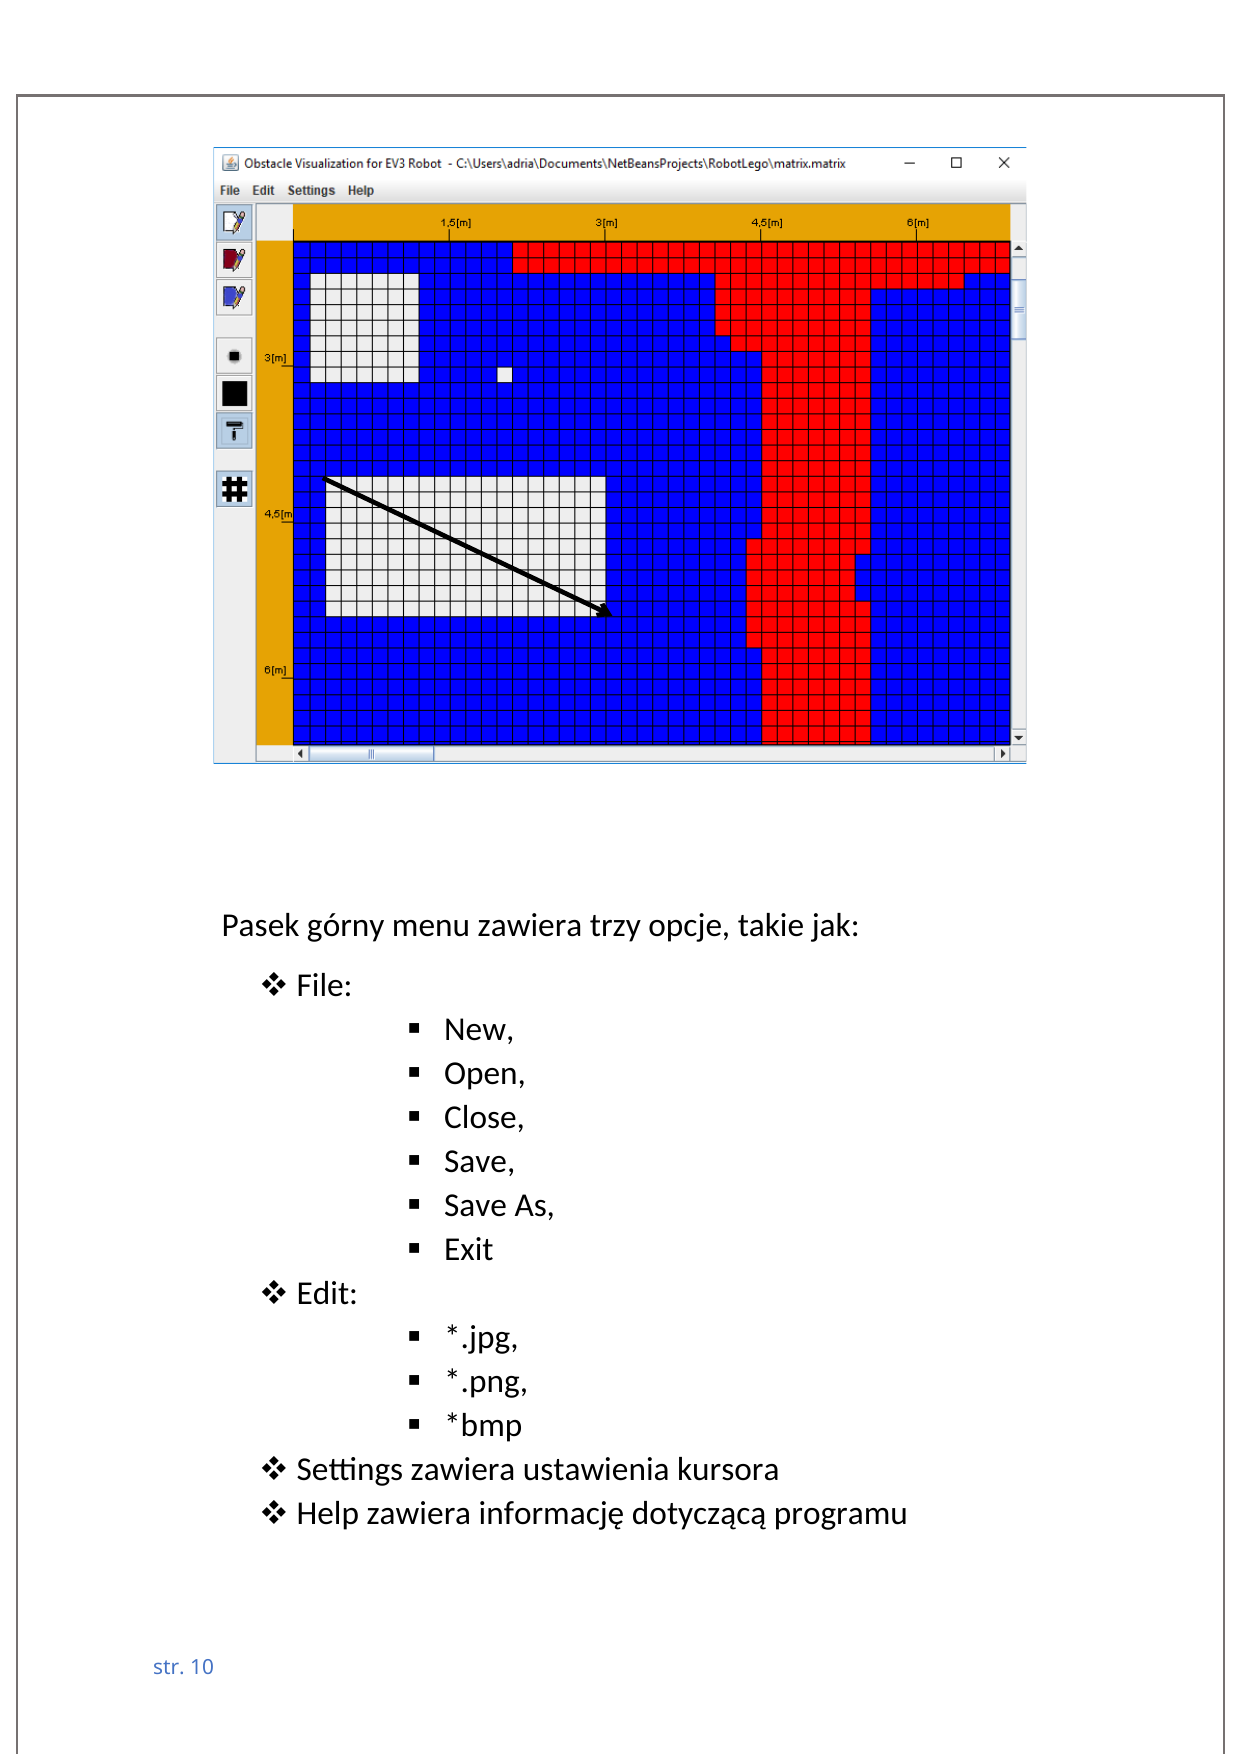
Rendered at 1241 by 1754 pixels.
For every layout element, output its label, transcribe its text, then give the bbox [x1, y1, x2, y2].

text Pasek górny menu zawiera trzy opcje, takie jak: [148, 904, 1093, 944]
list *bmp [406, 1404, 1093, 1444]
list New, [406, 1008, 1093, 1049]
list *.jpg, [406, 1316, 1093, 1357]
picture [213, 147, 1027, 764]
list Close, [406, 1096, 1093, 1137]
list Help zawiera informację dotyczącą programu [259, 1492, 1093, 1532]
list File: [259, 964, 1093, 1005]
list Save, [406, 1140, 1093, 1181]
list Edit: [259, 1272, 1093, 1313]
list Open, [406, 1052, 1093, 1093]
list Exit [406, 1228, 1093, 1269]
list *.png, [406, 1360, 1093, 1401]
list Save As, [406, 1184, 1093, 1225]
list Settings zawiera ustawienia kursora [259, 1448, 1093, 1488]
